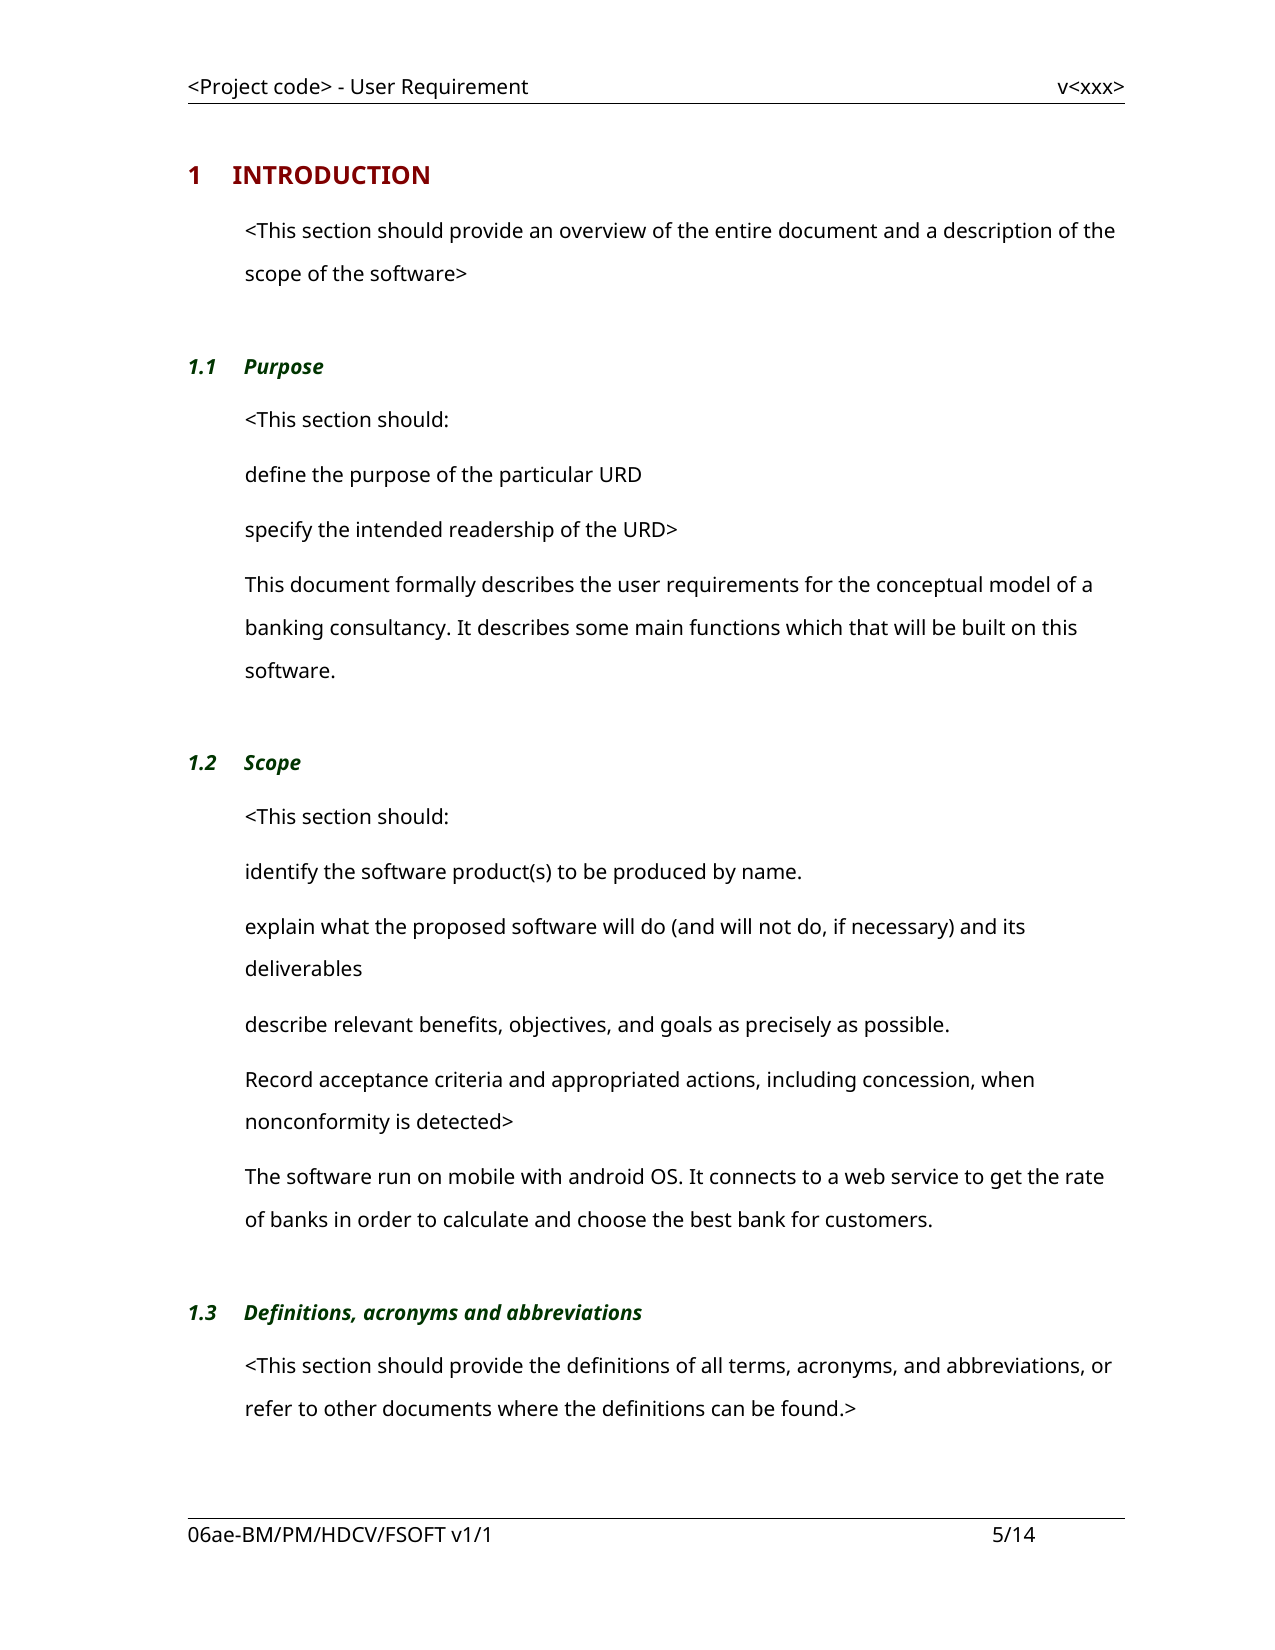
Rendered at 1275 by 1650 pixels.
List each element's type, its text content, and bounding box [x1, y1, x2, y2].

text <This section should: [244, 802, 1125, 830]
subtitle Scope [187, 748, 1125, 777]
text <This section should provide the definitions of all terms, acronyms, and abbreviations, or refer to other documents where the definitions can be found.> [244, 1351, 1125, 1422]
text <This section should provide an overview of the entire document and a description of the scope of the software> [244, 217, 1125, 288]
text This document formally describes the user requirements for the conceptual model of a banking consultancy. It describes some main functions which that will be built on this software. [244, 571, 1125, 684]
text <This section should: [244, 405, 1125, 434]
text describe relevant benefits, objectives, and goals as precisely as possible. [244, 1010, 1125, 1038]
text The software run on mobile with android OS. It connects to a web service to get the rate of banks in order to calculate and choose the best bank for customers. [244, 1162, 1125, 1233]
text explain what the proposed software will do (and will not do, if necessary) and its deliverables [244, 912, 1125, 983]
text define the purpose of the particular URD [244, 460, 1125, 489]
text specify the intended readership of the URD> [244, 515, 1125, 544]
subtitle INTRODUCTION [187, 157, 1125, 192]
text Record acceptance criteria and appropriated actions, including concession, when nonconformity is detected> [244, 1065, 1125, 1136]
subtitle Definitions, acronyms and abbreviations [187, 1298, 1125, 1326]
text identify the software product(s) to be produced by name. [244, 857, 1125, 885]
subtitle Purpose [187, 352, 1125, 380]
